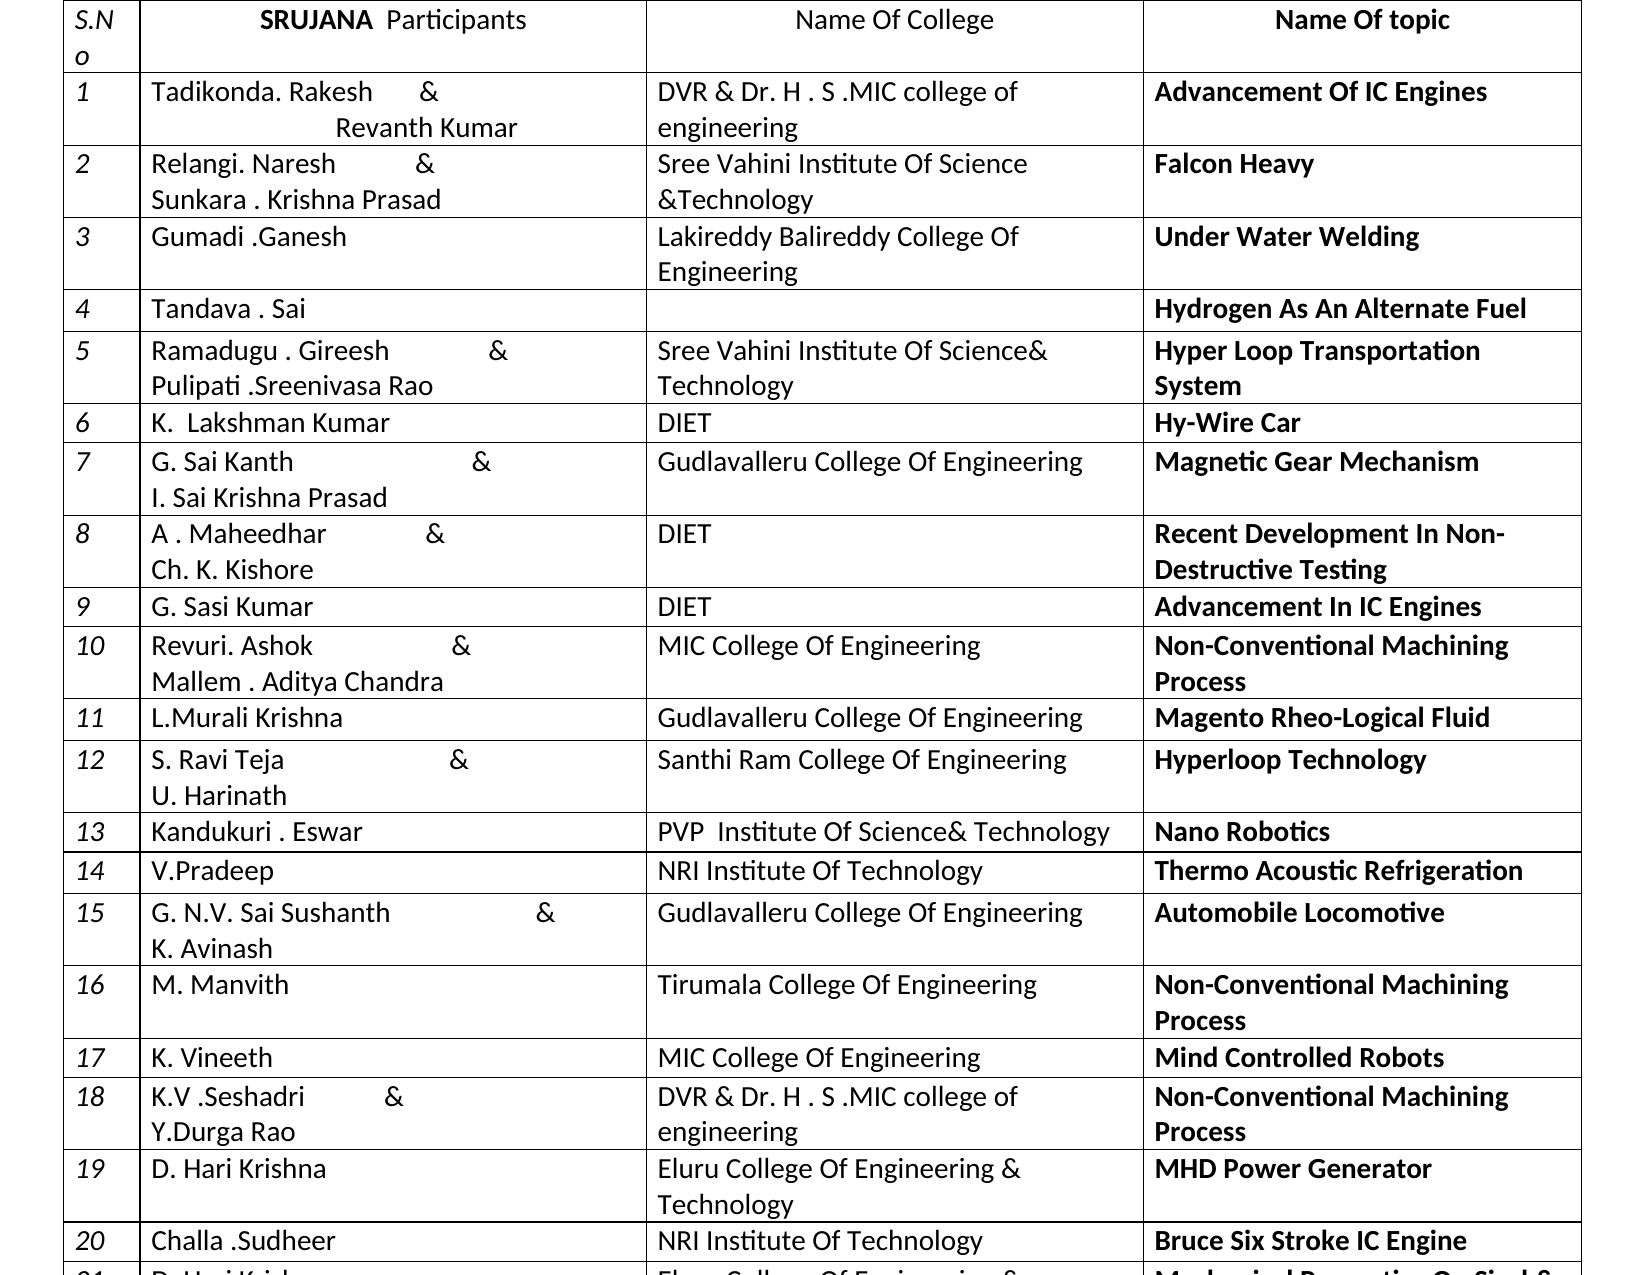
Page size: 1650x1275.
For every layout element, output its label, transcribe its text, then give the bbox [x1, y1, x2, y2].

table_cell Non-Conventional Machining Process [1144, 1078, 1581, 1149]
table_cell Lakireddy Balireddy College Of Engineering [647, 218, 1143, 289]
table_cell NRI Institute Of Technology [647, 1223, 1143, 1261]
table_cell Bruce Six Stroke IC Engine [1144, 1223, 1581, 1261]
table_cell K. Lakshman Kumar [141, 404, 646, 442]
table_cell 9 [64, 588, 139, 626]
table_cell Tadikonda. Rakesh & Revanth Kumar [141, 73, 646, 144]
table_cell DIET [647, 404, 1143, 442]
table_cell Non-Conventional Machining Process [1144, 627, 1581, 698]
table_cell D. Hari Krishna [141, 1262, 646, 1275]
table_cell Mind Controlled Robots [1144, 1039, 1581, 1077]
table_cell 8 [64, 516, 139, 587]
table_cell 2 [64, 146, 139, 217]
table_cell 3 [64, 218, 139, 289]
table_cell Hydrogen As An Alternate Fuel [1144, 290, 1581, 331]
table_cell PVP Institute Of Science& Technology [647, 813, 1143, 851]
table_cell L.Murali Krishna [141, 699, 646, 740]
table_cell 4 [64, 290, 139, 331]
table_cell 17 [64, 1039, 139, 1077]
table_cell Eluru College Of Engineering & Technology [647, 1150, 1143, 1221]
table_cell Santhi Ram College Of Engineering [647, 741, 1143, 812]
table_cell Non-Conventional Machining Process [1144, 966, 1581, 1038]
table_cell Gudlavalleru College Of Engineering [647, 894, 1143, 965]
table_cell Automobile Locomotive [1144, 894, 1581, 965]
table_cell MIC College Of Engineering [647, 627, 1143, 698]
table_cell Advancement In IC Engines [1144, 588, 1581, 626]
table_cell NRI Institute Of Technology [647, 853, 1143, 893]
table_cell Hyperloop Technology [1144, 741, 1581, 812]
table_cell M. Manvith [141, 966, 646, 1038]
table_header SRUJANA Participants [141, 1, 646, 72]
table_cell Hy-Wire Car [1144, 404, 1581, 442]
table_cell Magento Rheo-Logical Fluid [1144, 699, 1581, 740]
table_cell Sree Vahini Institute Of Science& Technology [647, 332, 1143, 403]
table_cell V.Pradeep [141, 853, 646, 893]
table_header Name Of topic [1144, 1, 1581, 72]
table_cell 7 [64, 443, 139, 514]
table_cell 1 [64, 73, 139, 144]
table_header S.No [64, 1, 139, 72]
table_cell Tandava . Sai [141, 290, 646, 331]
table_cell 10 [64, 627, 139, 698]
table_cell Gudlavalleru College Of Engineering [647, 699, 1143, 740]
table_cell Challa .Sudheer [141, 1223, 646, 1261]
table_cell G. Sai Kanth & I. Sai Krishna Prasad [141, 443, 646, 514]
table_cell D. Hari Krishna [141, 1150, 646, 1221]
table_cell G. Sasi Kumar [141, 588, 646, 626]
table_cell S. Ravi Teja & U. Harinath [141, 741, 646, 812]
table_cell Mechanical Properties On Sisal & Jute Hybrid Natural Fiber Composites [1144, 1262, 1581, 1275]
table_cell Eluru College Of Engineering & Technology [647, 1262, 1143, 1275]
table_cell Tirumala College Of Engineering [647, 966, 1143, 1038]
table_cell K.V .Seshadri & Y.Durga Rao [141, 1078, 646, 1149]
table_cell Hyper Loop Transportation System [1144, 332, 1581, 403]
table_cell 13 [64, 813, 139, 851]
table_cell Gudlavalleru College Of Engineering [647, 443, 1143, 514]
table_cell K. Vineeth [141, 1039, 646, 1077]
table_cell Relangi. Naresh & Sunkara . Krishna Prasad [141, 146, 646, 217]
table_cell 20 [64, 1223, 139, 1261]
table_header Name Of College [647, 1, 1143, 72]
table_cell Revuri. Ashok & Mallem . Aditya Chandra [141, 627, 646, 698]
table_cell Thermo Acoustic Refrigeration [1144, 853, 1581, 893]
table_cell DVR & Dr. H . S .MIC college of engineering [647, 73, 1143, 144]
table_cell G. N.V. Sai Sushanth & K. Avinash [141, 894, 646, 965]
table_cell DIET [647, 516, 1143, 587]
table_cell Ramadugu . Gireesh & Pulipati .Sreenivasa Rao [141, 332, 646, 403]
table_cell Magnetic Gear Mechanism [1144, 443, 1581, 514]
table_cell 18 [64, 1078, 139, 1149]
table_cell 14 [64, 853, 139, 893]
table_cell Nano Robotics [1144, 813, 1581, 851]
table_cell 11 [64, 699, 139, 740]
table_cell Recent Development In Non- Destructive Testing [1144, 516, 1581, 587]
table_cell A . Maheedhar & Ch. K. Kishore [141, 516, 646, 587]
table_cell Sree Vahini Institute Of Science &Technology [647, 146, 1143, 217]
table_cell MIC College Of Engineering [647, 1039, 1143, 1077]
table_cell Under Water Welding [1144, 218, 1581, 289]
table_cell Gumadi .Ganesh [141, 218, 646, 289]
table_cell 16 [64, 966, 139, 1038]
table_cell [647, 290, 1143, 331]
table_cell 12 [64, 741, 139, 812]
table_cell Falcon Heavy [1144, 146, 1581, 217]
table_cell DIET [647, 588, 1143, 626]
table_cell Kandukuri . Eswar [141, 813, 646, 851]
table_cell 15 [64, 894, 139, 965]
table_cell 19 [64, 1150, 139, 1221]
table_cell MHD Power Generator [1144, 1150, 1581, 1221]
table_cell 6 [64, 404, 139, 442]
table_cell 5 [64, 332, 139, 403]
table_cell Advancement Of IC Engines [1144, 73, 1581, 144]
table_cell 21 [64, 1262, 139, 1275]
table_cell DVR & Dr. H . S .MIC college of engineering [647, 1078, 1143, 1149]
